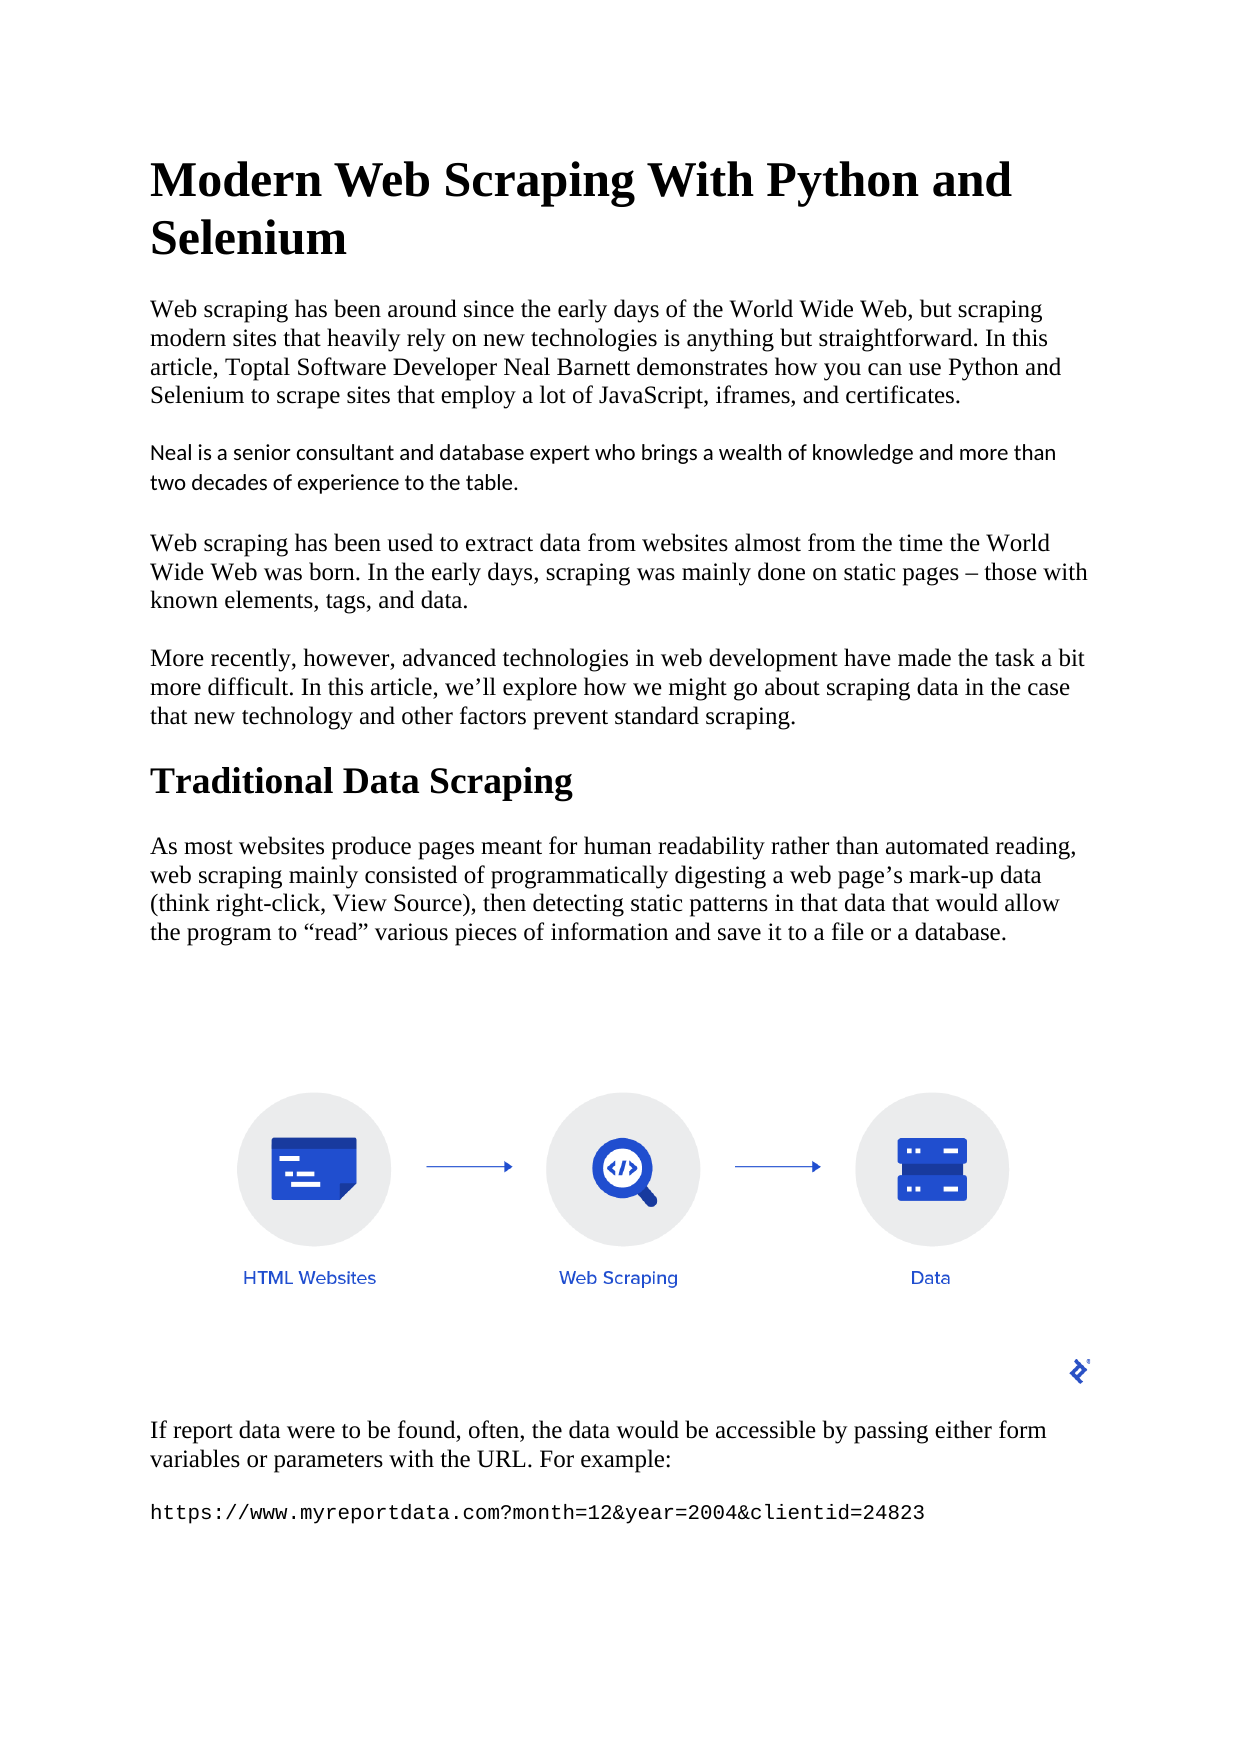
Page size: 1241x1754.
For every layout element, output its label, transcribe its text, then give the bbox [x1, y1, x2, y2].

text https://www.myreportdata.com?month=12&year=2004&clientid=24823 [150, 1502, 1090, 1526]
picture [150, 975, 1091, 1384]
text As most websites produce pages meant for human readability rather than automated reading, web scraping mainly consisted of programmatically digesting a web page’s mark-up data (think right-click, View Source), then detecting static patterns in that data that would allow the program to “read” various pieces of information and save it to a file or a database. [150, 831, 1090, 946]
text Web scraping has been used to extract data from websites almost from the time the World Wide Web was born. In the early days, scraping was mainly done on static pages – those with known elements, tags, and data. [150, 528, 1090, 614]
text If report data were to be found, often, the data would be accessible by passing either form variables or parameters with the URL. For example: [150, 1415, 1090, 1473]
text Web scraping has been around since the early days of the World Wide Web, but scraping modern sites that heavily rely on new technologies is anything but straightforward. In this article, Toptal Software Developer Neal Barnett demonstrates how you can use Python and Selenium to scrape sites that employ a lot of JavaScript, iframes, and certificates. [150, 294, 1090, 409]
subtitle Modern Web Scraping With Python and Selenium [150, 150, 1090, 265]
subtitle Traditional Data Scraping [150, 759, 1090, 802]
text Neal is a senior consultant and database expert who brings a wealth of knowledge and more than two decades of experience to the table. [150, 438, 1090, 497]
text More recently, however, advanced technologies in web development have made the task a bit more difficult. In this article, we’ll explore how we might go about scraping data in the case that new technology and other factors prevent standard scraping. [150, 643, 1090, 729]
